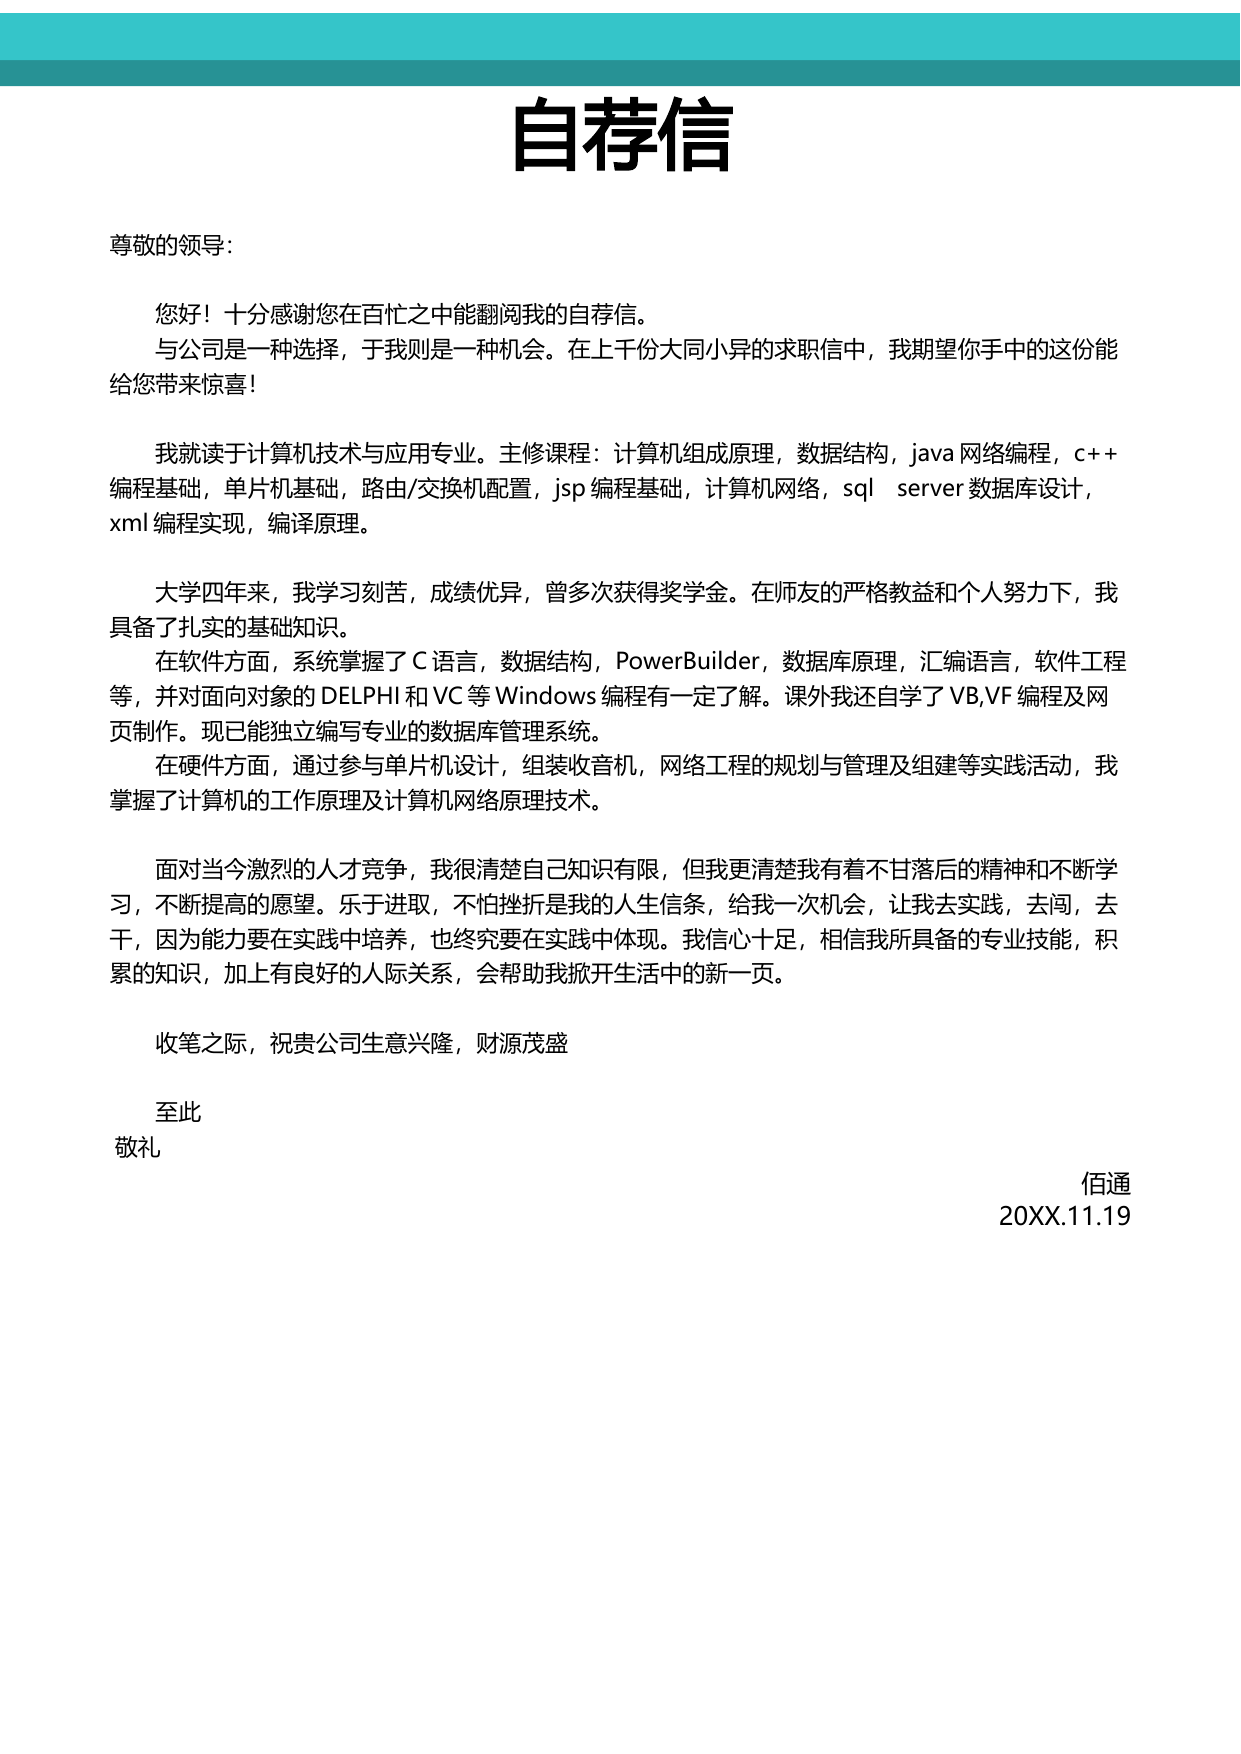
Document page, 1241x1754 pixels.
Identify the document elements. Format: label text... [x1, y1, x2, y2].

text 在硬件方面，通过参与单片机设计，组装收音机，网络工程的规划与管理及组建等实践活动，我掌握了计算机的工作原理及计算机网络原理技术。 [109, 749, 1131, 814]
text 尊敬的领导： [109, 229, 1131, 259]
text 面对当今激烈的人才竞争，我很清楚自己知识有限，但我更清楚我有着不甘落后的精神和不断学习，不断提高的愿望。乐于进取，不怕挫折是我的人生信条，给我一次机会，让我去实践，去闯，去干，因为能力要在实践中培养，也终究要在实践中体现。我信心十足，相信我所具备的专业技能，积累的知识，加上有良好的人际关系，会帮助我掀开生活中的新一页。 [109, 853, 1131, 988]
text 敬礼 [0, 1131, 1131, 1161]
text 大学四年来，我学习刻苦，成绩优异，曾多次获得奖学金。在师友的严格教益和个人努力下，我具备了扎实的基础知识。 [109, 576, 1131, 641]
text 佰通 [0, 1166, 1131, 1199]
text 20XX.11.19 [0, 1199, 1131, 1232]
text 至此 [109, 1096, 1131, 1127]
text 在软件方面，系统掌握了C语言，数据结构，PowerBuilder，数据库原理，汇编语言，软件工程等，并对面向对象的DELPHI和VC等Windows编程有一定了解。课外我还自学了VB,VF编程及网页制作。现已能独立编写专业的数据库管理系统。 [109, 645, 1131, 745]
text 与公司是一种选择，于我则是一种机会。在上千份大同小异的求职信中，我期望你手中的这份能给您带来惊喜！ [109, 333, 1131, 398]
text 我就读于计算机技术与应用专业。主修课程：计算机组成原理，数据结构，java网络编程，c++编程基础，单片机基础，路由/交换机配置，jsp编程基础，计算机网络，sql server数据库设计，xml编程实现，编译原理。 [109, 437, 1131, 537]
text 收笔之际，祝贵公司生意兴隆，财源茂盛 [109, 1027, 1131, 1057]
text 您好！十分感谢您在百忙之中能翻阅我的自荐信。 [109, 298, 1131, 329]
text 自荐信 [109, 87, 1131, 180]
